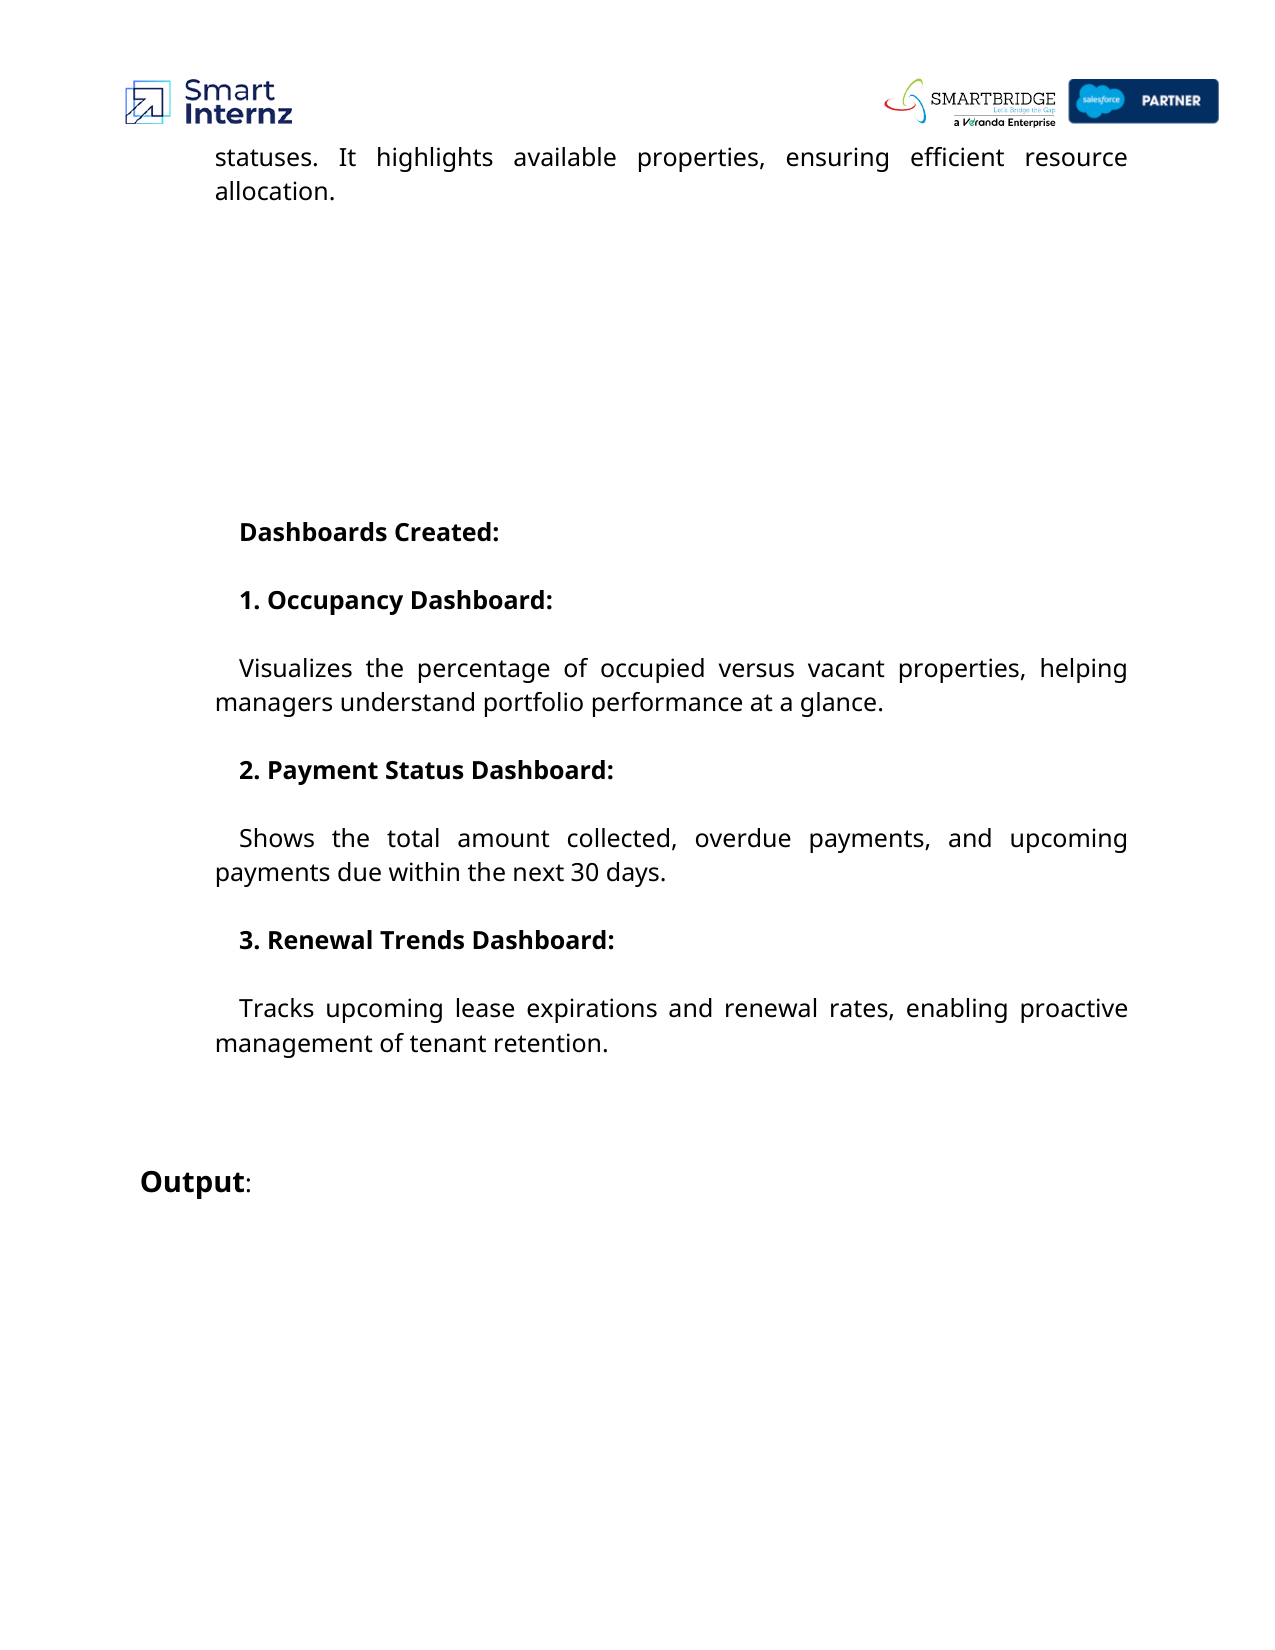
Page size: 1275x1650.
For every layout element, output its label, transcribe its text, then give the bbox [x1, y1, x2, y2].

text Tracks upcoming lease expirations and renewal rates, enabling proactive management of tenant retention. [214, 991, 1129, 1059]
text Output: [139, 1161, 1129, 1201]
text Shows the total amount collected, overdue payments, and upcoming payments due within the next 30 days. [214, 821, 1129, 889]
text Dashboards Created: [214, 514, 1129, 548]
picture [875, 73, 1219, 132]
picture [120, 79, 297, 124]
text Visualizes the percentage of occupied versus vacant properties, helping managers understand portfolio performance at a glance. [214, 651, 1129, 719]
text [214, 139, 1129, 208]
text 1. Occupancy Dashboard: [214, 582, 1129, 616]
text 3. Renewal Trends Dashboard: [214, 923, 1129, 957]
text 2. Payment Status Dashboard: [214, 753, 1129, 787]
